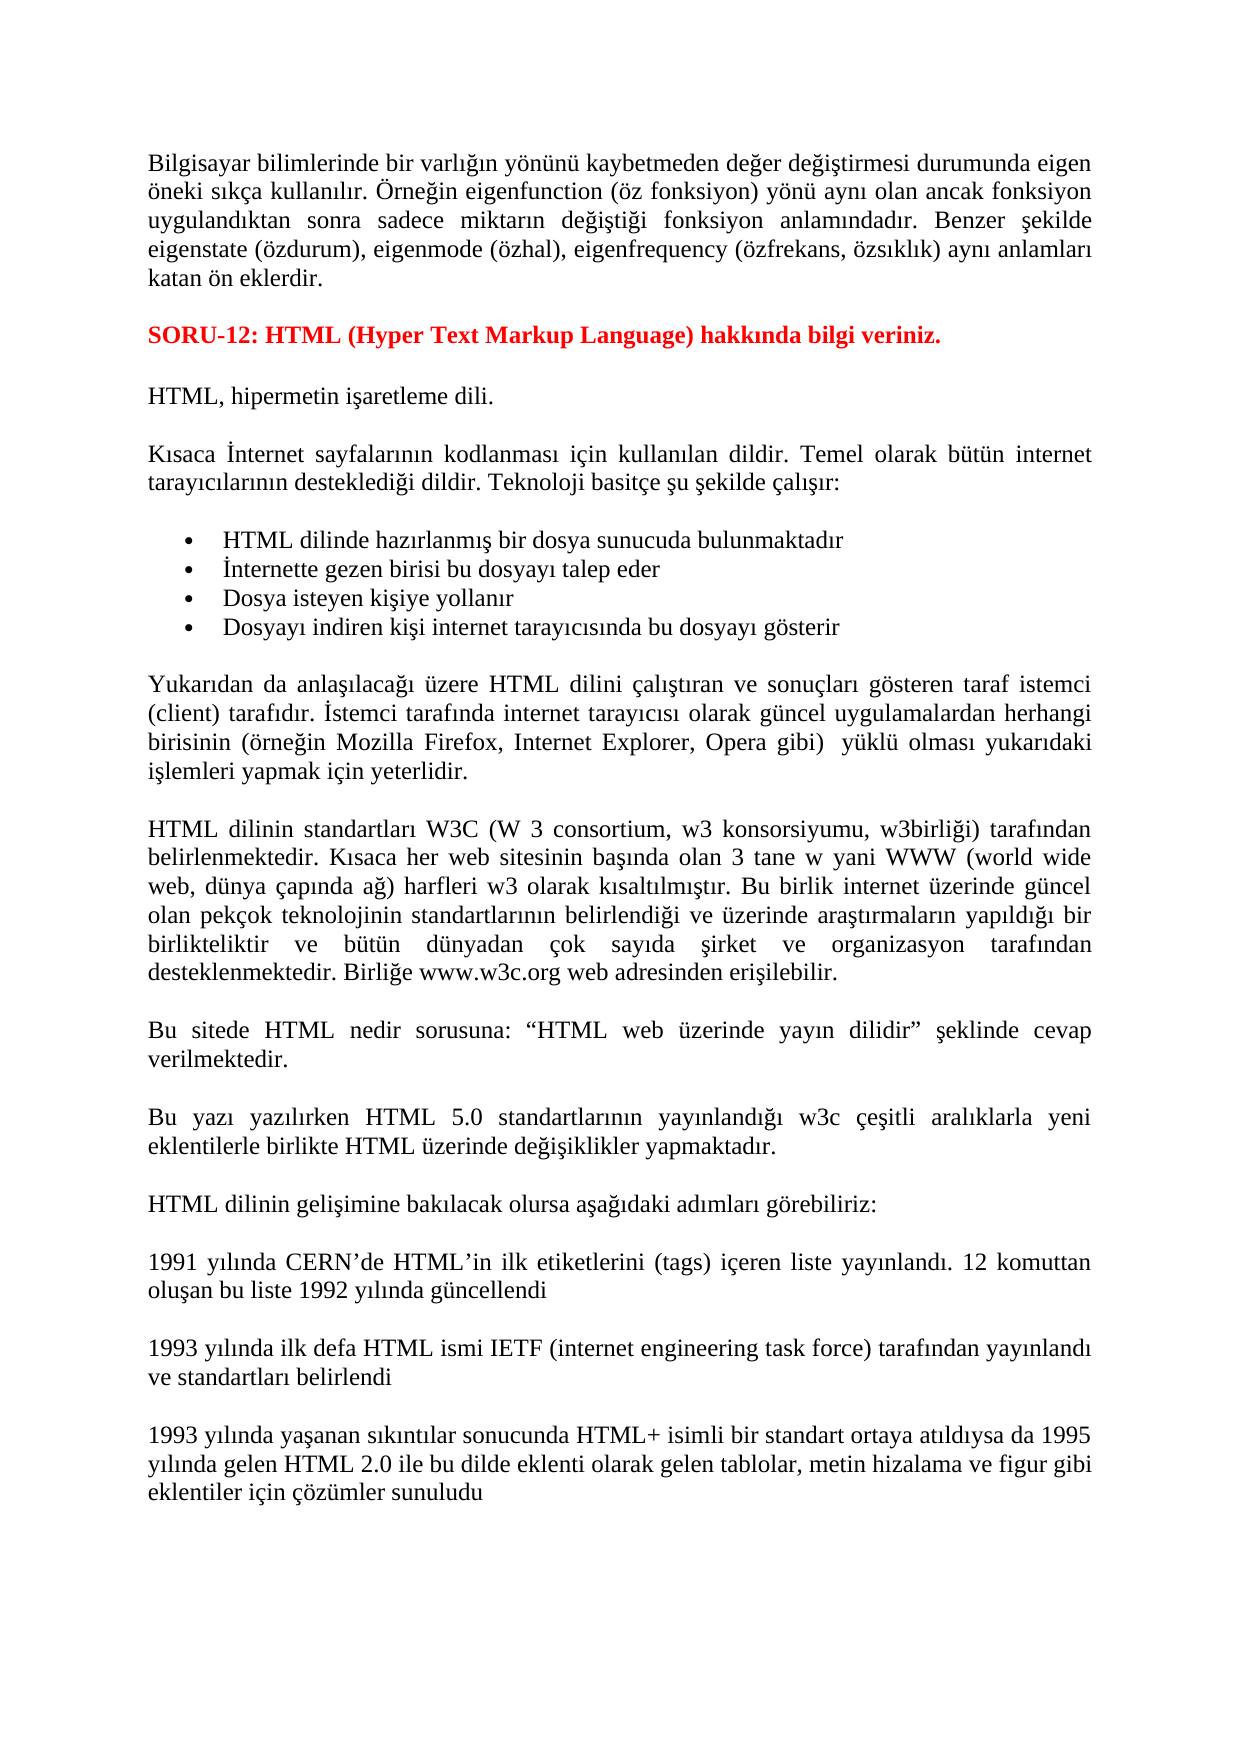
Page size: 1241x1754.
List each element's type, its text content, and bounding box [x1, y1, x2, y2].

text HTML dilinin standartları W3C (W 3 consortium, w3 konsorsiyumu, w3birliği) tarafından belirlenmektedir. Kısaca her web sitesinin başında olan 3 tane w yani WWW (world wide web, dünya çapında ağ) harfleri w3 olarak kısaltılmıştır. Bu birlik internet üzerinde güncel olan pekçok teknolojinin standartlarının belirlendiği ve üzerinde araştırmaların yapıldığı bir birlikteliktir ve bütün dünyadan çok sayıda şirket ve organizasyon tarafından desteklenmektedir. Birliğe www.w3c.org web adresinden erişilebilir. [148, 814, 1093, 986]
list Dosya isteyen kişiye yollanır [185, 583, 1093, 612]
text HTML, hipermetin işaretleme dili. [148, 381, 1093, 409]
text 1993 yılında yaşanan sıkıntılar sonucunda HTML+ isimli bir standart ortaya atıldıysa da 1995 yılında gelen HTML 2.0 ile bu dilde eklenti olarak gelen tablolar, metin hizalama ve figur gibi eklentiler için çözümler sunuludu [148, 1420, 1093, 1506]
text HTML dilinin gelişimine bakılacak olursa aşağıdaki adımları görebiliriz: [148, 1189, 1093, 1217]
text Bu sitede HTML nedir sorusuna: “HTML web üzerinde yayın dilidir” şeklinde cevap verilmektedir. [148, 1015, 1093, 1073]
subtitle SORU-12: HTML (Hyper Text Markup Language) hakkında bilgi veriniz. [148, 321, 1093, 349]
text Yukarıdan da anlaşılacağı üzere HTML dilini çalıştıran ve sonuçları gösteren taraf istemci (client) tarafıdır. İstemci tarafında internet tarayıcısı olarak güncel uygulamalardan herhangi birisinin (örneğin Mozilla Firefox, Internet Explorer, Opera gibi) yüklü olması yukarıdaki işlemleri yapmak için yeterlidir. [148, 669, 1093, 784]
list Dosyayı indiren kişi internet tarayıcısında bu dosyayı gösterir [185, 612, 1093, 640]
text 1991 yılında CERN’de HTML’in ilk etiketlerini (tags) içeren liste yayınlandı. 12 komuttan oluşan bu liste 1992 yılında güncellendi [148, 1247, 1093, 1304]
text Bilgisayar bilimlerinde bir varlığın yönünü kaybetmeden değer değiştirmesi durumunda eigen öneki sıkça kullanılır. Örneğin eigenfunction (öz fonksiyon) yönü aynı olan ancak fonksiyon uygulandıktan sonra sadece miktarın değiştiği fonksiyon anlamındadır. Benzer şekilde eigenstate (özdurum), eigenmode (özhal), eigenfrequency (özfrekans, özsıklık) aynı anlamları katan ön eklerdir. [148, 148, 1093, 291]
text Bu yazı yazılırken HTML 5.0 standartlarının yayınlandığı w3c çeşitli aralıklarla yeni eklentilerle birlikte HTML üzerinde değişiklikler yapmaktadır. [148, 1102, 1093, 1159]
text 1993 yılında ilk defa HTML ismi IETF (internet engineering task force) tarafından yayınlandı ve standartları belirlendi [148, 1333, 1093, 1391]
text Kısaca İnternet sayfalarının kodlanması için kullanılan dildir. Temel olarak bütün internet tarayıcılarının desteklediği dildir. Teknoloji basitçe şu şekilde çalışır: [148, 439, 1093, 496]
list İnternette gezen birisi bu dosyayı talep eder [185, 554, 1093, 583]
list HTML dilinde hazırlanmış bir dosya sunucuda bulunmaktadır [185, 525, 1093, 554]
